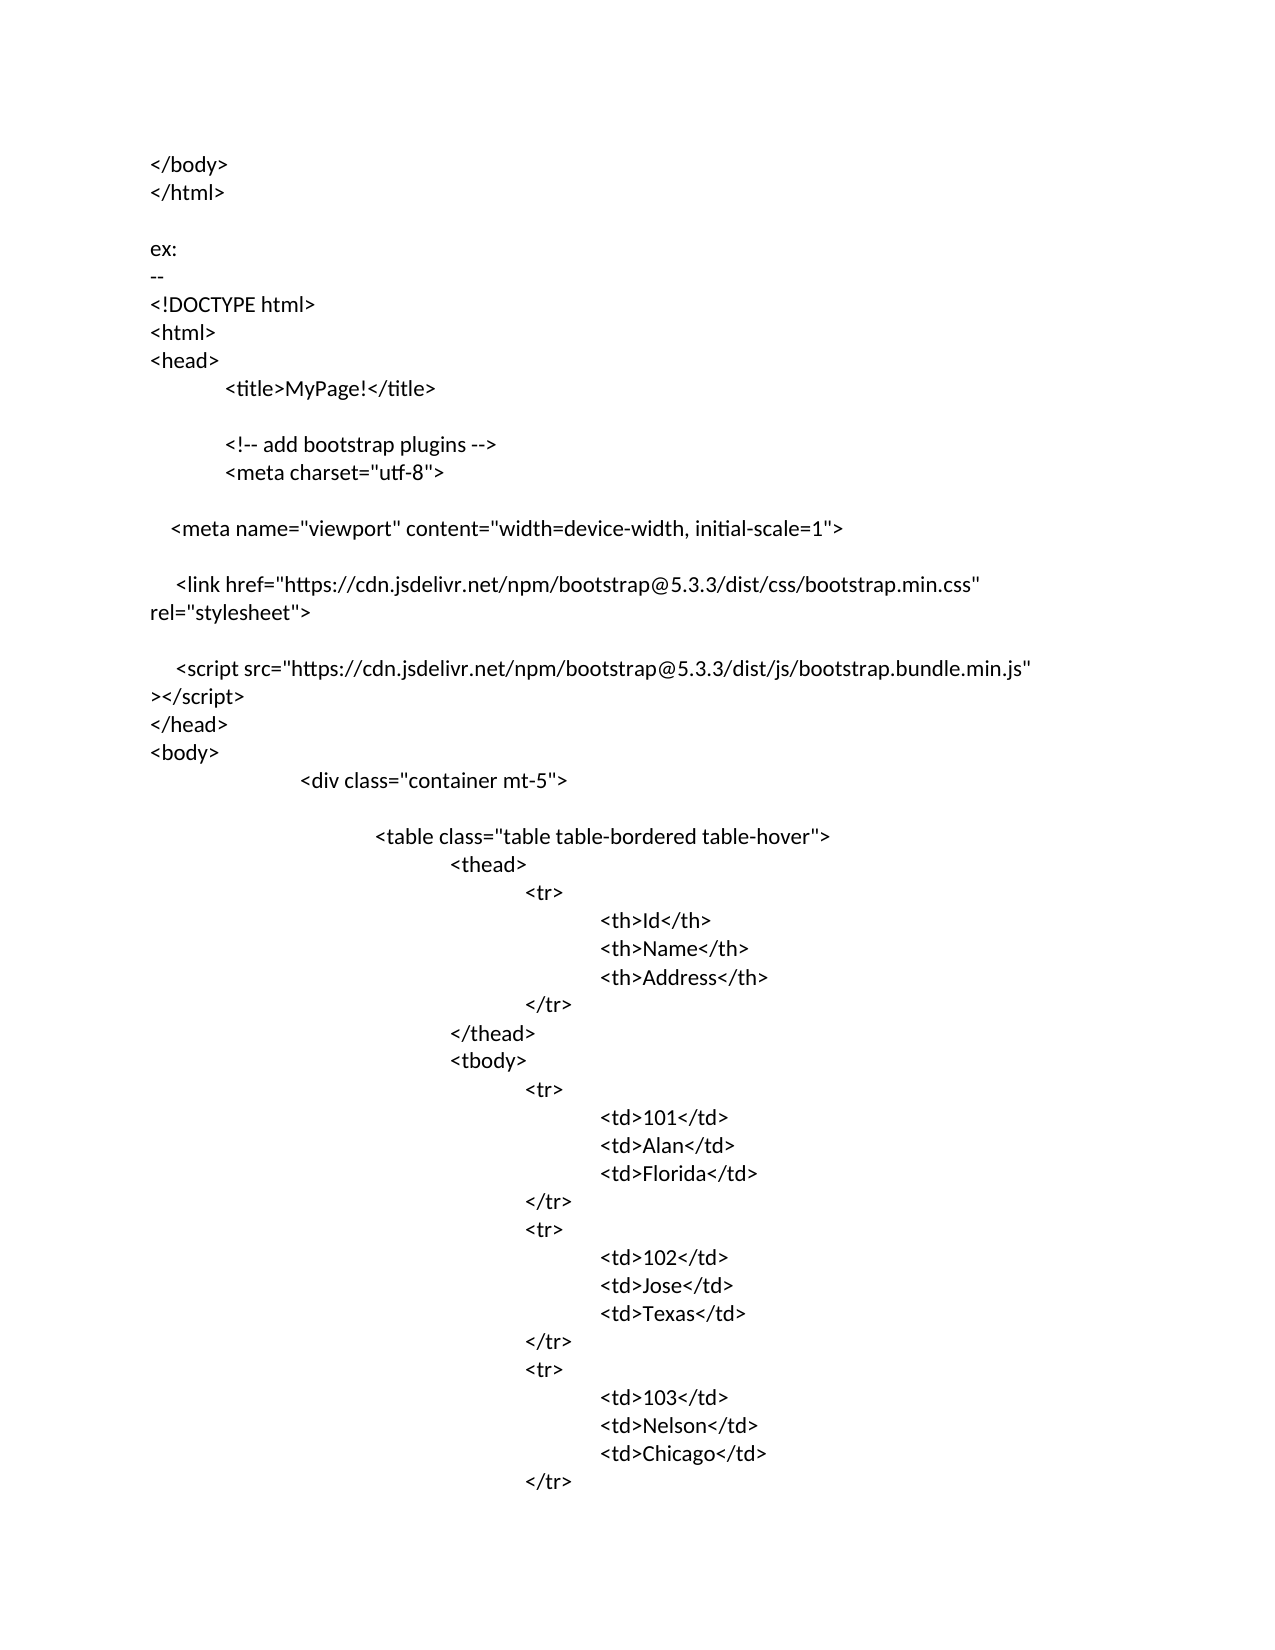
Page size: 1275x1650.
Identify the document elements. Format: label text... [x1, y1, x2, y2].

text <td>Alan</td> [150, 1131, 1125, 1159]
text <html> [150, 318, 1125, 346]
text <td>Nelson</td> [150, 1411, 1125, 1439]
text <!-- add bootstrap plugins --> [150, 430, 1125, 458]
text </tr> [150, 1327, 1125, 1355]
text <title>MyPage!</title> [150, 374, 1125, 402]
text <meta name="viewport" content="width=device-width, initial-scale=1"> [150, 514, 1125, 542]
text <link href="https://cdn.jsdelivr.net/npm/bootstrap@5.3.3/dist/css/bootstrap.min.css" rel="stylesheet"> [150, 570, 1125, 626]
text <head> [150, 346, 1125, 374]
text </tr> [150, 1467, 1125, 1495]
text </thead> [150, 1019, 1125, 1047]
text </body> [150, 150, 1125, 178]
text <tr> [150, 878, 1125, 907]
text <th>Name</th> [150, 934, 1125, 963]
text </head> [150, 710, 1125, 738]
text <tr> [150, 1355, 1125, 1383]
text <thead> [150, 851, 1125, 878]
text <div class="container mt-5"> [150, 766, 1125, 794]
text <td>102</td> [150, 1243, 1125, 1271]
text </html> [150, 178, 1125, 206]
text <td>103</td> [150, 1383, 1125, 1411]
text <td>Florida</td> [150, 1159, 1125, 1187]
text <tr> [150, 1215, 1125, 1243]
text </tr> [150, 1187, 1125, 1215]
text <!DOCTYPE html> [150, 290, 1125, 318]
text <th>Id</th> [150, 907, 1125, 934]
text <td>Jose</td> [150, 1271, 1125, 1299]
text <script src="https://cdn.jsdelivr.net/npm/bootstrap@5.3.3/dist/js/bootstrap.bundle.min.js" ></script> [150, 654, 1125, 710]
text <td>Chicago</td> [150, 1439, 1125, 1467]
text <tbody> [150, 1047, 1125, 1075]
text </tr> [150, 991, 1125, 1019]
text <table class="table table-bordered table-hover"> [150, 822, 1125, 851]
text <th>Address</th> [150, 963, 1125, 991]
text <tr> [150, 1075, 1125, 1103]
text ex: [150, 234, 1125, 262]
text <td>101</td> [150, 1103, 1125, 1131]
text <body> [150, 738, 1125, 766]
text -- [150, 262, 1125, 290]
text <td>Texas</td> [150, 1299, 1125, 1327]
text <meta charset="utf-8"> [150, 458, 1125, 486]
